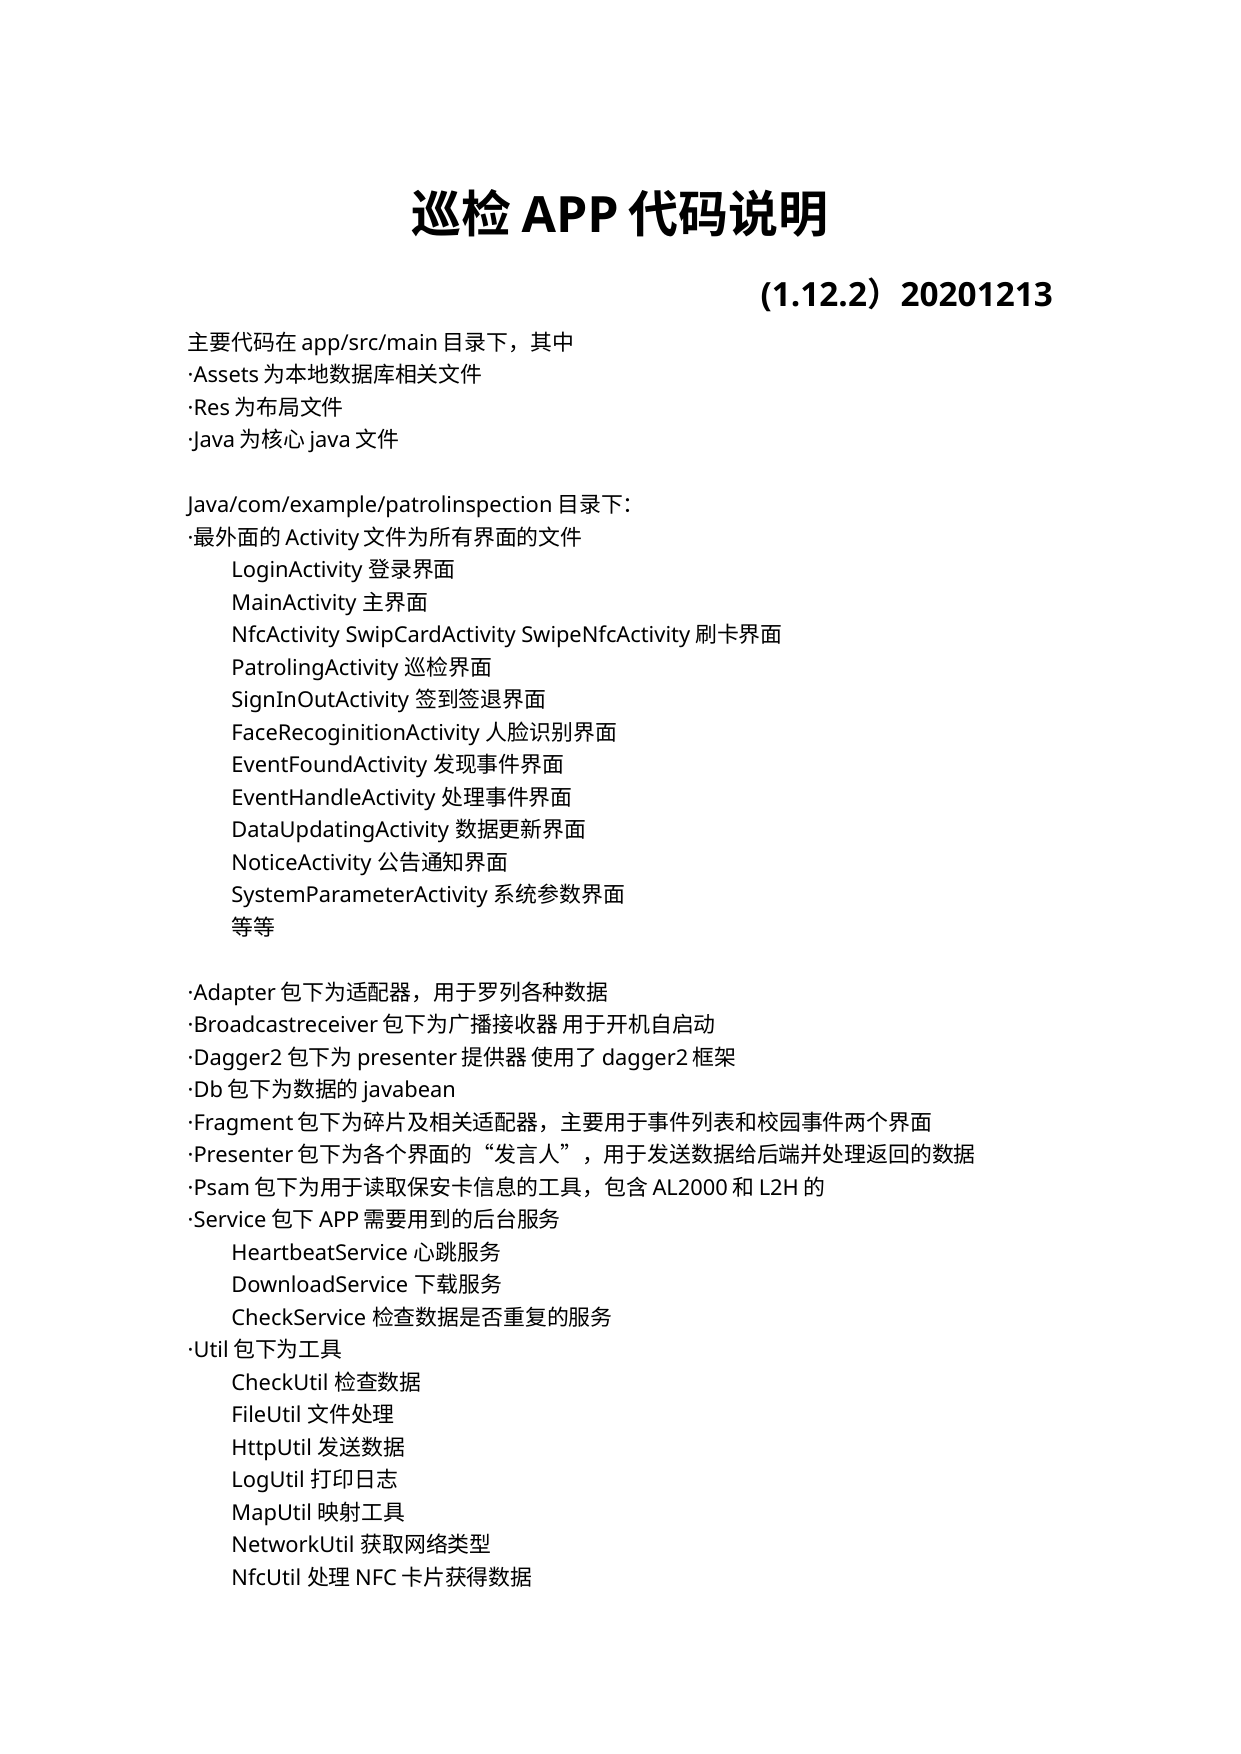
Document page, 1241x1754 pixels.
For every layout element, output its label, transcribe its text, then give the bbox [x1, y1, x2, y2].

text EventHandleActivity 处理事件界面 [231, 779, 1053, 812]
text NoticeActivity 公告通知界面 [231, 844, 1053, 877]
text ·Service包下APP需要用到的后台服务 [187, 1202, 1053, 1234]
text SignInOutActivity 签到签退界面 [231, 682, 1053, 714]
text ·Dagger2包下为presenter提供器 使用了dagger2框架 [187, 1039, 1053, 1072]
text MapUtil 映射工具 [187, 1494, 1053, 1527]
text MainActivity 主界面 [231, 584, 1053, 617]
text NfcUtil 处理NFC卡片获得数据 [187, 1559, 1053, 1592]
text ·Util包下为工具 [187, 1332, 1053, 1364]
text LogUtil 打印日志 [187, 1462, 1053, 1494]
text 巡检APP代码说明 [187, 162, 1053, 259]
text Java/com/example/patrolinspection目录下： [187, 487, 1053, 519]
text CheckUtil 检查数据 [187, 1364, 1053, 1397]
text NfcActivity SwipCardActivity SwipeNfcActivity刷卡界面 [231, 617, 1053, 649]
text ·Presenter包下为各个界面的“发言人”，用于发送数据给后端并处理返回的数据 [187, 1137, 1053, 1169]
text LoginActivity 登录界面 [231, 552, 1053, 584]
text PatrolingActivity 巡检界面 [231, 649, 1053, 682]
text FaceRecoginitionActivity 人脸识别界面 [231, 714, 1053, 747]
text HeartbeatService 心跳服务 [187, 1234, 1053, 1267]
text ·Adapter包下为适配器，用于罗列各种数据 [187, 974, 1053, 1007]
text ·Broadcastreceiver包下为广播接收器 用于开机自启动 [187, 1007, 1053, 1039]
text HttpUtil 发送数据 [187, 1429, 1053, 1462]
text 主要代码在app/src/main目录下，其中 [187, 324, 1053, 357]
text ·Psam包下为用于读取保安卡信息的工具，包含AL2000和L2H的 [187, 1169, 1053, 1202]
text ·Res为布局文件 [187, 389, 1053, 422]
text DownloadService 下载服务 [187, 1267, 1053, 1299]
text (1.12.2）20201213 [187, 259, 1053, 324]
text ·Db包下为数据的javabean [187, 1072, 1053, 1104]
text ·Fragment包下为碎片及相关适配器，主要用于事件列表和校园事件两个界面 [187, 1104, 1053, 1137]
text ·Assets为本地数据库相关文件 [187, 357, 1053, 389]
text NetworkUtil 获取网络类型 [187, 1527, 1053, 1559]
text EventFoundActivity 发现事件界面 [231, 747, 1053, 779]
text SystemParameterActivity 系统参数界面 [231, 877, 1053, 909]
text ·最外面的Activity文件为所有界面的文件 [187, 519, 1053, 552]
text 等等 [231, 909, 1053, 942]
text CheckService 检查数据是否重复的服务 [187, 1299, 1053, 1332]
text DataUpdatingActivity 数据更新界面 [231, 812, 1053, 844]
text FileUtil 文件处理 [187, 1397, 1053, 1429]
text ·Java为核心java文件 [187, 422, 1053, 454]
